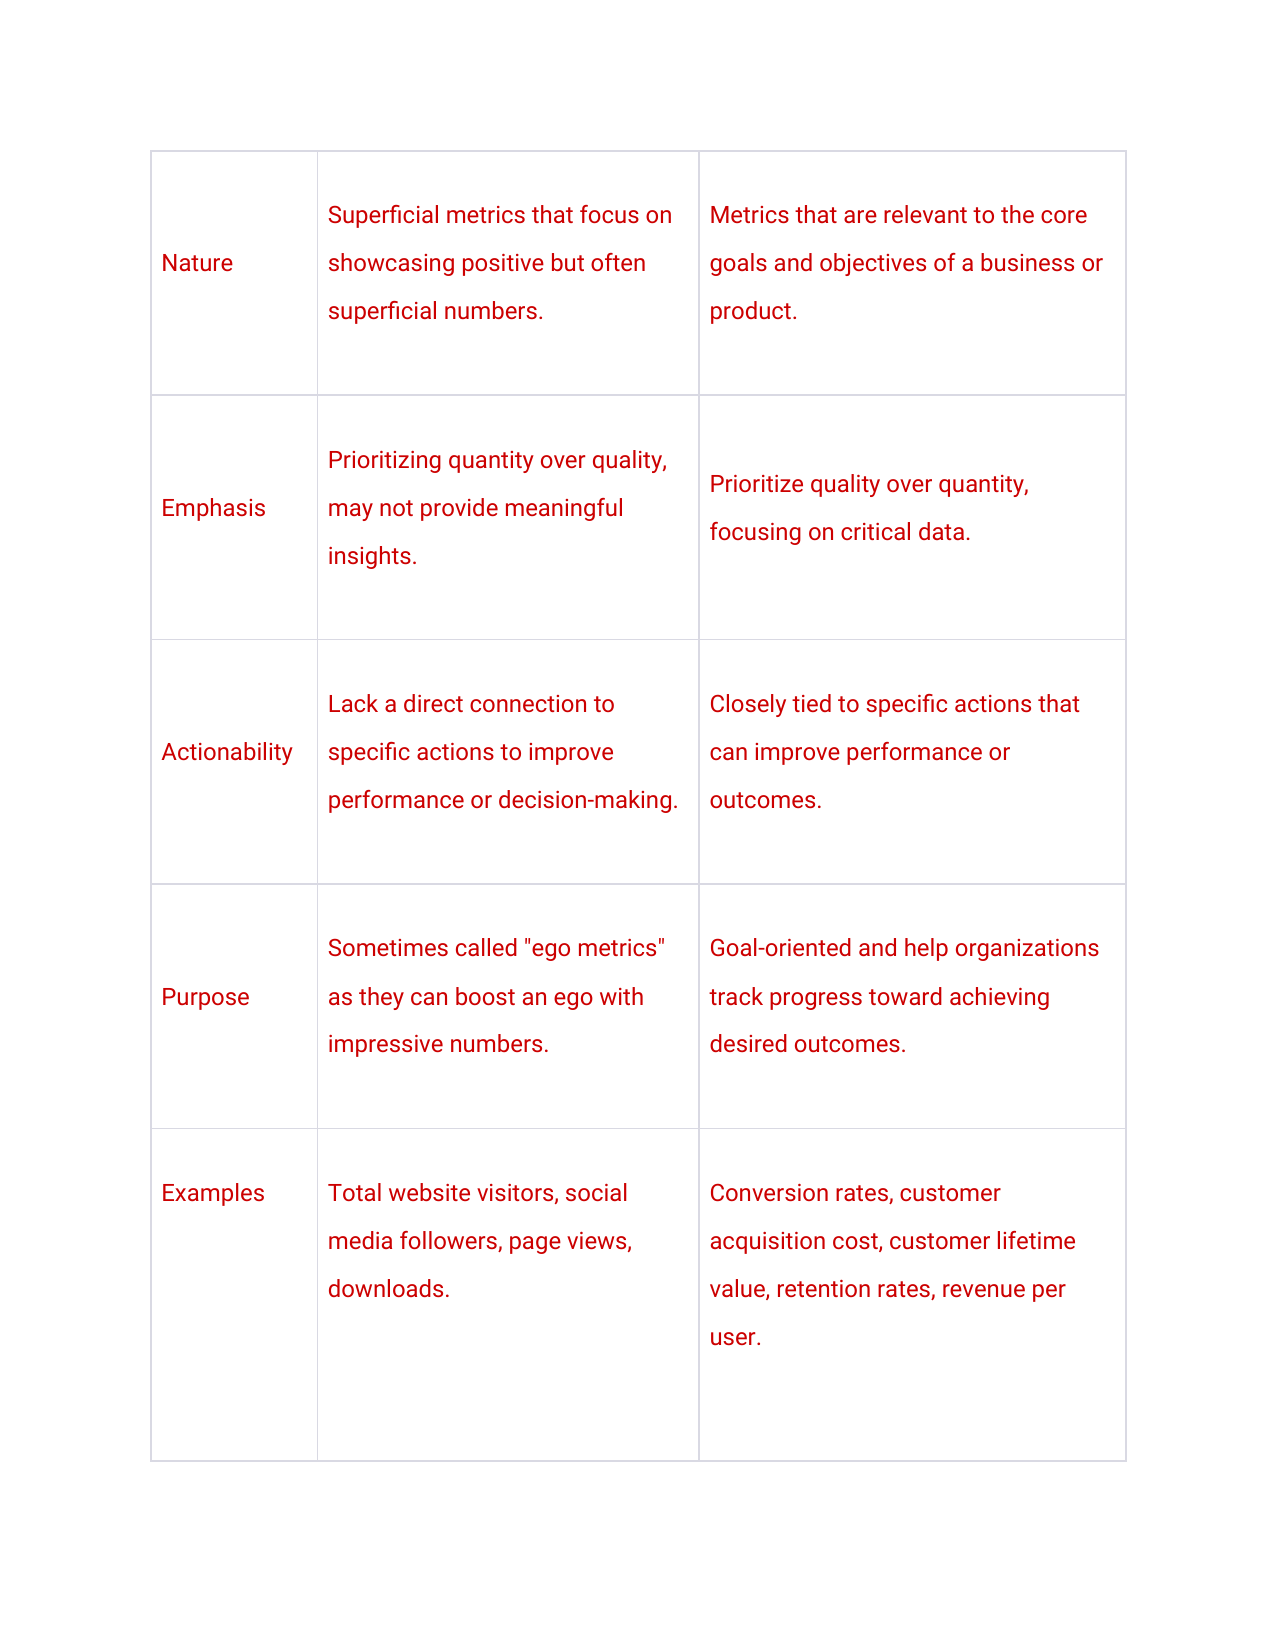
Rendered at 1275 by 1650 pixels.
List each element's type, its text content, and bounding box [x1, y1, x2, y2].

table_cell Emphasis [152, 396, 317, 639]
table_cell Prioritize quality over quantity, focusing on critical data. [700, 396, 1125, 639]
table_cell Goal-oriented and help organizations track progress toward achieving desired outcomes. [700, 885, 1125, 1127]
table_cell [700, 1129, 1125, 1460]
table_cell Actionability [152, 640, 317, 883]
table_cell Metrics that are relevant to the core goals and objectives of a business or product. [700, 152, 1125, 394]
table_cell Lack a direct connection to specific actions to improve performance or decision-making. [318, 640, 698, 883]
table_cell Nature [152, 152, 317, 394]
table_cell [318, 1129, 698, 1460]
table_cell Prioritizing quantity over quality, may not provide meaningful insights. [318, 396, 698, 639]
table_cell Superficial metrics that focus on showcasing positive but often superficial numbers. [318, 152, 698, 394]
table_cell Sometimes called "ego metrics" as they can boost an ego with impressive numbers. [318, 885, 698, 1127]
table_cell Purpose [152, 885, 317, 1127]
table_cell Closely tied to specific actions that can improve performance or outcomes. [700, 640, 1125, 883]
table_cell Examples [152, 1129, 317, 1460]
